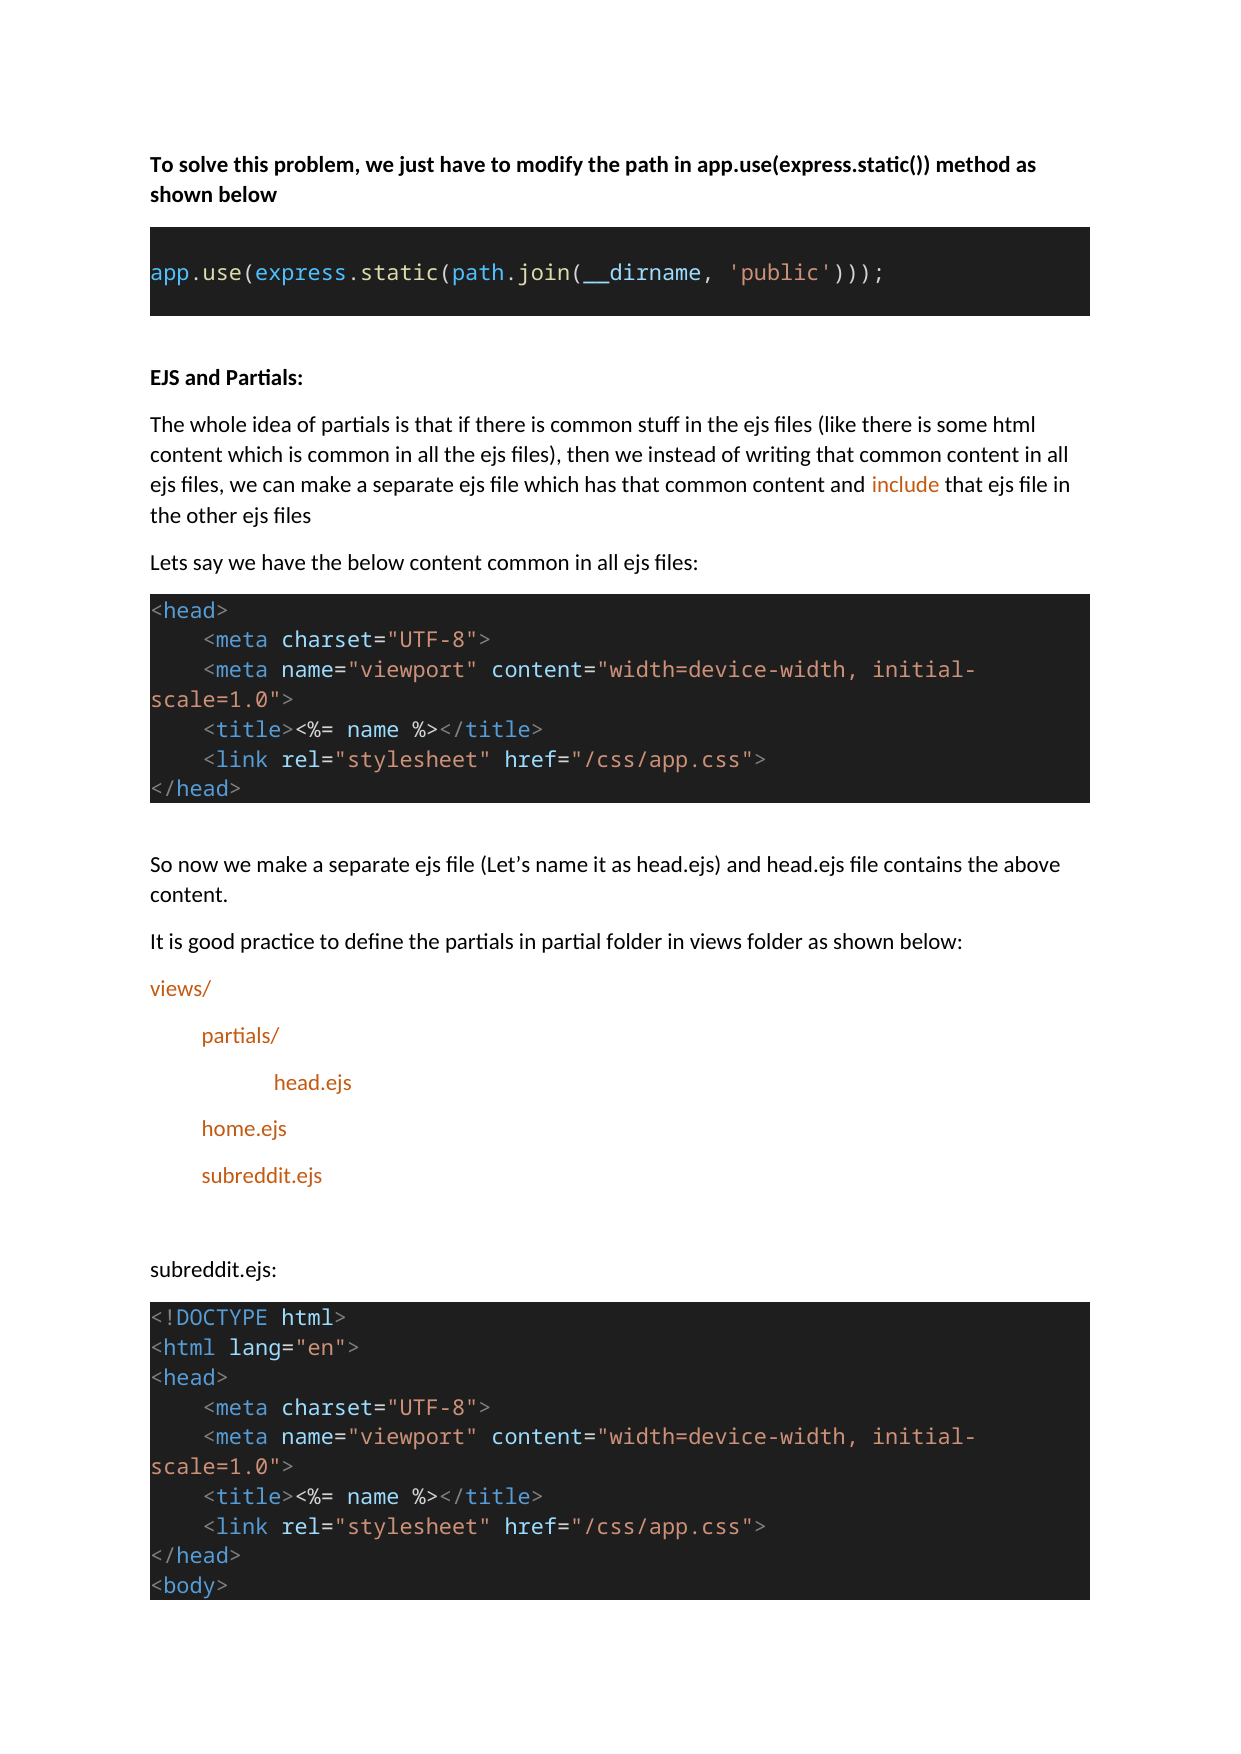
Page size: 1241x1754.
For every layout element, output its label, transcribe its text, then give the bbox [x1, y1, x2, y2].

text partials/ [150, 1021, 1090, 1049]
text The whole idea of partials is that if there is common stuff in the ejs files (like there is some html content which is common in all the ejs files), then we instead of writing that common content in all ejs files, we can make a separate ejs file which has that common content and include that ejs file in the other ejs files [150, 410, 1090, 529]
text subreddit.ejs [150, 1161, 1090, 1189]
text </head> [150, 773, 1090, 803]
text app.use(express.static(path.join(__dirname, 'public'))); [150, 257, 1090, 287]
text So now we make a separate ejs file (Let’s name it as head.ejs) and head.ejs file contains the above content. [150, 850, 1090, 908]
text <meta charset="UTF-8"> [150, 1391, 1090, 1421]
text <title><%= name %></title> [150, 714, 1090, 743]
text <html lang="en"> [150, 1332, 1090, 1362]
text <title><%= name %></title> [150, 1481, 1090, 1511]
text Lets say we have the below content common in all ejs files: [150, 548, 1090, 576]
text EJS and Partials: [150, 363, 1090, 391]
text <meta name="viewport" content="width=device-width, initial-scale=1.0"> [150, 654, 1090, 714]
text <body> [150, 1570, 1090, 1600]
text <link rel="stylesheet" href="/css/app.css"> [150, 743, 1090, 773]
text It is good practice to define the partials in partial folder in views folder as shown below: [150, 927, 1090, 955]
text <head> [150, 1362, 1090, 1391]
text subreddit.ejs: [150, 1255, 1090, 1283]
text views/ [150, 974, 1090, 1002]
text </head> [150, 1540, 1090, 1570]
text home.ejs [150, 1114, 1090, 1143]
text <link rel="stylesheet" href="/css/app.css"> [150, 1511, 1090, 1540]
text <head> [150, 594, 1090, 624]
text <meta charset="UTF-8"> [150, 624, 1090, 654]
text To solve this problem, we just have to modify the path in app.use(express.static()) method as shown below [150, 150, 1090, 208]
text <meta name="viewport" content="width=device-width, initial-scale=1.0"> [150, 1421, 1090, 1481]
text <!DOCTYPE html> [150, 1302, 1090, 1332]
text head.ejs [150, 1068, 1090, 1096]
